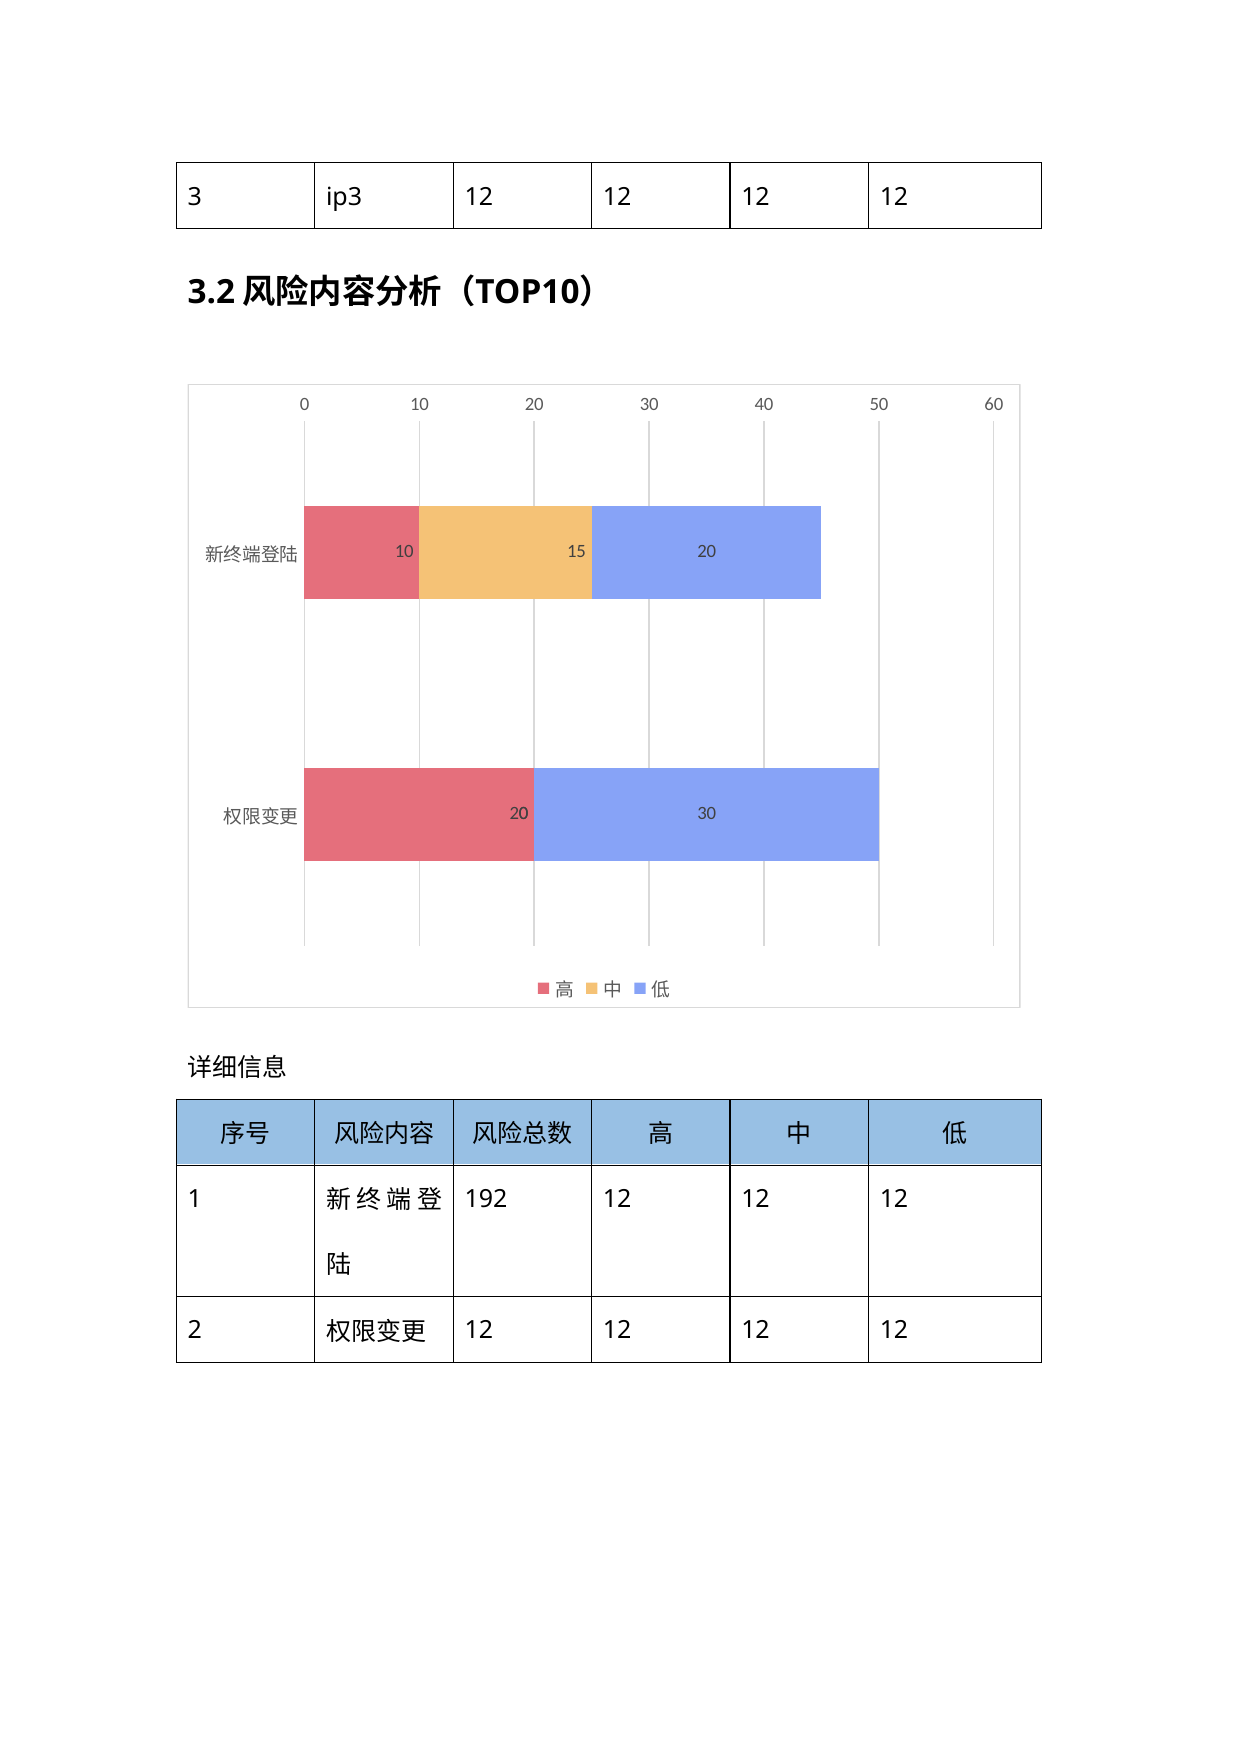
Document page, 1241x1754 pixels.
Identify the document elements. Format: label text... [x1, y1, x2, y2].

table_cell 12 [731, 1297, 868, 1362]
table_cell 12 [592, 163, 729, 228]
table_header 高 [592, 1100, 729, 1164]
table_header 中 [731, 1100, 868, 1164]
table_cell 12 [592, 1166, 729, 1296]
table_header 风险内容 [315, 1100, 453, 1164]
table_cell ip3 [315, 163, 453, 228]
table_cell 新终端登陆 [315, 1166, 453, 1296]
text 详细信息 [187, 1033, 1053, 1098]
table_cell 12 [869, 1166, 1041, 1296]
table_cell 2 [177, 1297, 314, 1362]
table_header 低 [869, 1100, 1041, 1164]
table_header 序号 [177, 1100, 314, 1164]
table_cell 12 [454, 163, 591, 228]
table_cell 权限变更 [315, 1297, 453, 1362]
table_header 风险总数 [454, 1100, 591, 1164]
table_cell 12 [731, 1166, 868, 1296]
table_cell 12 [592, 1297, 729, 1362]
table_cell 12 [454, 1297, 591, 1362]
table_cell 3 [177, 163, 314, 228]
table_cell 12 [869, 163, 1041, 228]
table_cell 12 [869, 1297, 1041, 1362]
table_cell 12 [731, 163, 868, 228]
table_cell 1 [177, 1166, 314, 1296]
table_cell 192 [454, 1166, 591, 1296]
subtitle 3.2风险内容分析（TOP10） [187, 256, 1053, 321]
